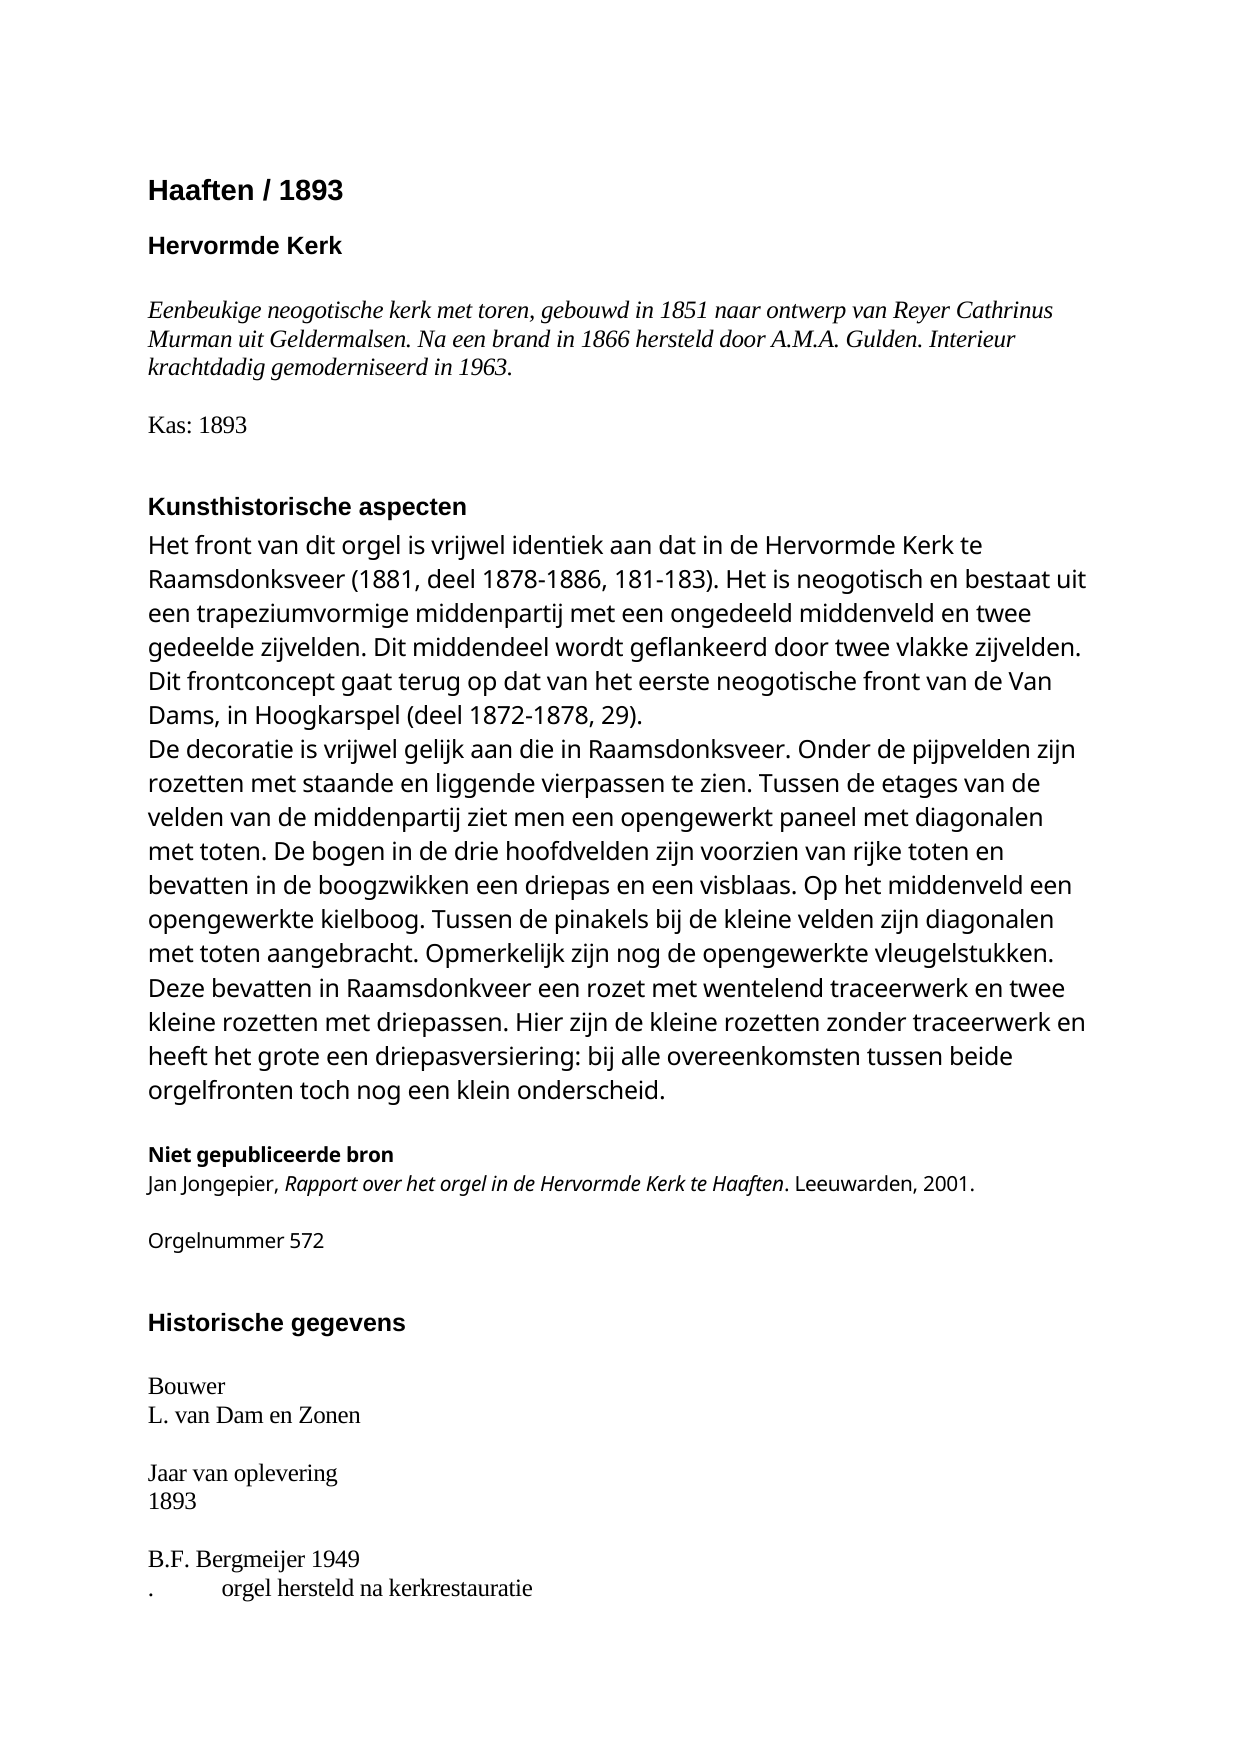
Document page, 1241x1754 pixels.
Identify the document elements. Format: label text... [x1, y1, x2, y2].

text Bouwer [148, 1371, 1093, 1400]
text Het front van dit orgel is vrijwel identiek aan dat in de Hervormde Kerk te Raamsdonksveer (1881, deel 1878-1886, 181-183). Het is neogotisch en bestaat uit een trapeziumvormige middenpartij met een ongedeeld middenveld en twee gedeelde zijvelden. Dit middendeel wordt geflankeerd door twee vlakke zijvelden. Dit frontconcept gaat terug op dat van het eerste neogotische front van de Van Dams, in Hoogkarspel (deel 1872-1878, 29). [148, 527, 1093, 732]
text 1893 [148, 1486, 1093, 1515]
text Eenbeukige neogotische kerk met toren, gebouwd in 1851 naar ontwerp van Reyer Cathrinus Murman uit Geldermalsen. Na een brand in 1866 hersteld door A.M.A. Gulden. Interieur krachtdadig gemoderniseerd in 1963. [148, 295, 1093, 381]
subtitle Haaften / 1893 [148, 173, 1093, 206]
text Niet gepubliceerde bron [148, 1141, 1093, 1169]
subtitle Historische gegevens [148, 1308, 1093, 1336]
text Jaar van oplevering [148, 1458, 1093, 1486]
subtitle Kunsthistorische aspecten [148, 492, 1093, 521]
text Kas: 1893 [148, 410, 1093, 439]
text Jan Jongepier, Rapport over het orgel in de Hervormde Kerk te Haaften. Leeuwarden, 2001. [148, 1169, 1093, 1197]
text L. van Dam en Zonen [148, 1400, 1093, 1429]
subtitle Hervormde Kerk [148, 231, 1093, 260]
text Orgelnummer 572 [148, 1226, 1093, 1254]
text B.F. Bergmeijer 1949 [148, 1544, 1093, 1573]
text . orgel hersteld na kerkrestauratie [148, 1573, 1093, 1601]
text De decoratie is vrijwel gelijk aan die in Raamsdonksveer. Onder de pijpvelden zijn rozetten met staande en liggende vierpassen te zien. Tussen de etages van de velden van de middenpartij ziet men een opengewerkt paneel met diagonalen met toten. De bogen in de drie hoofdvelden zijn voorzien van rijke toten en bevatten in de boogzwikken een driepas en een visblaas. Op het middenveld een opengewerkte kielboog. Tussen de pinakels bij de kleine velden zijn diagonalen met toten aangebracht. Opmerkelijk zijn nog de opengewerkte vleugelstukken. Deze bevatten in Raamsdonkveer een rozet met wentelend traceerwerk en twee kleine rozetten met driepassen. Hier zijn de kleine rozetten zonder traceerwerk en heeft het grote een driepasversiering: bij alle overeenkomsten tussen beide orgelfronten toch nog een klein onderscheid. [148, 732, 1093, 1106]
